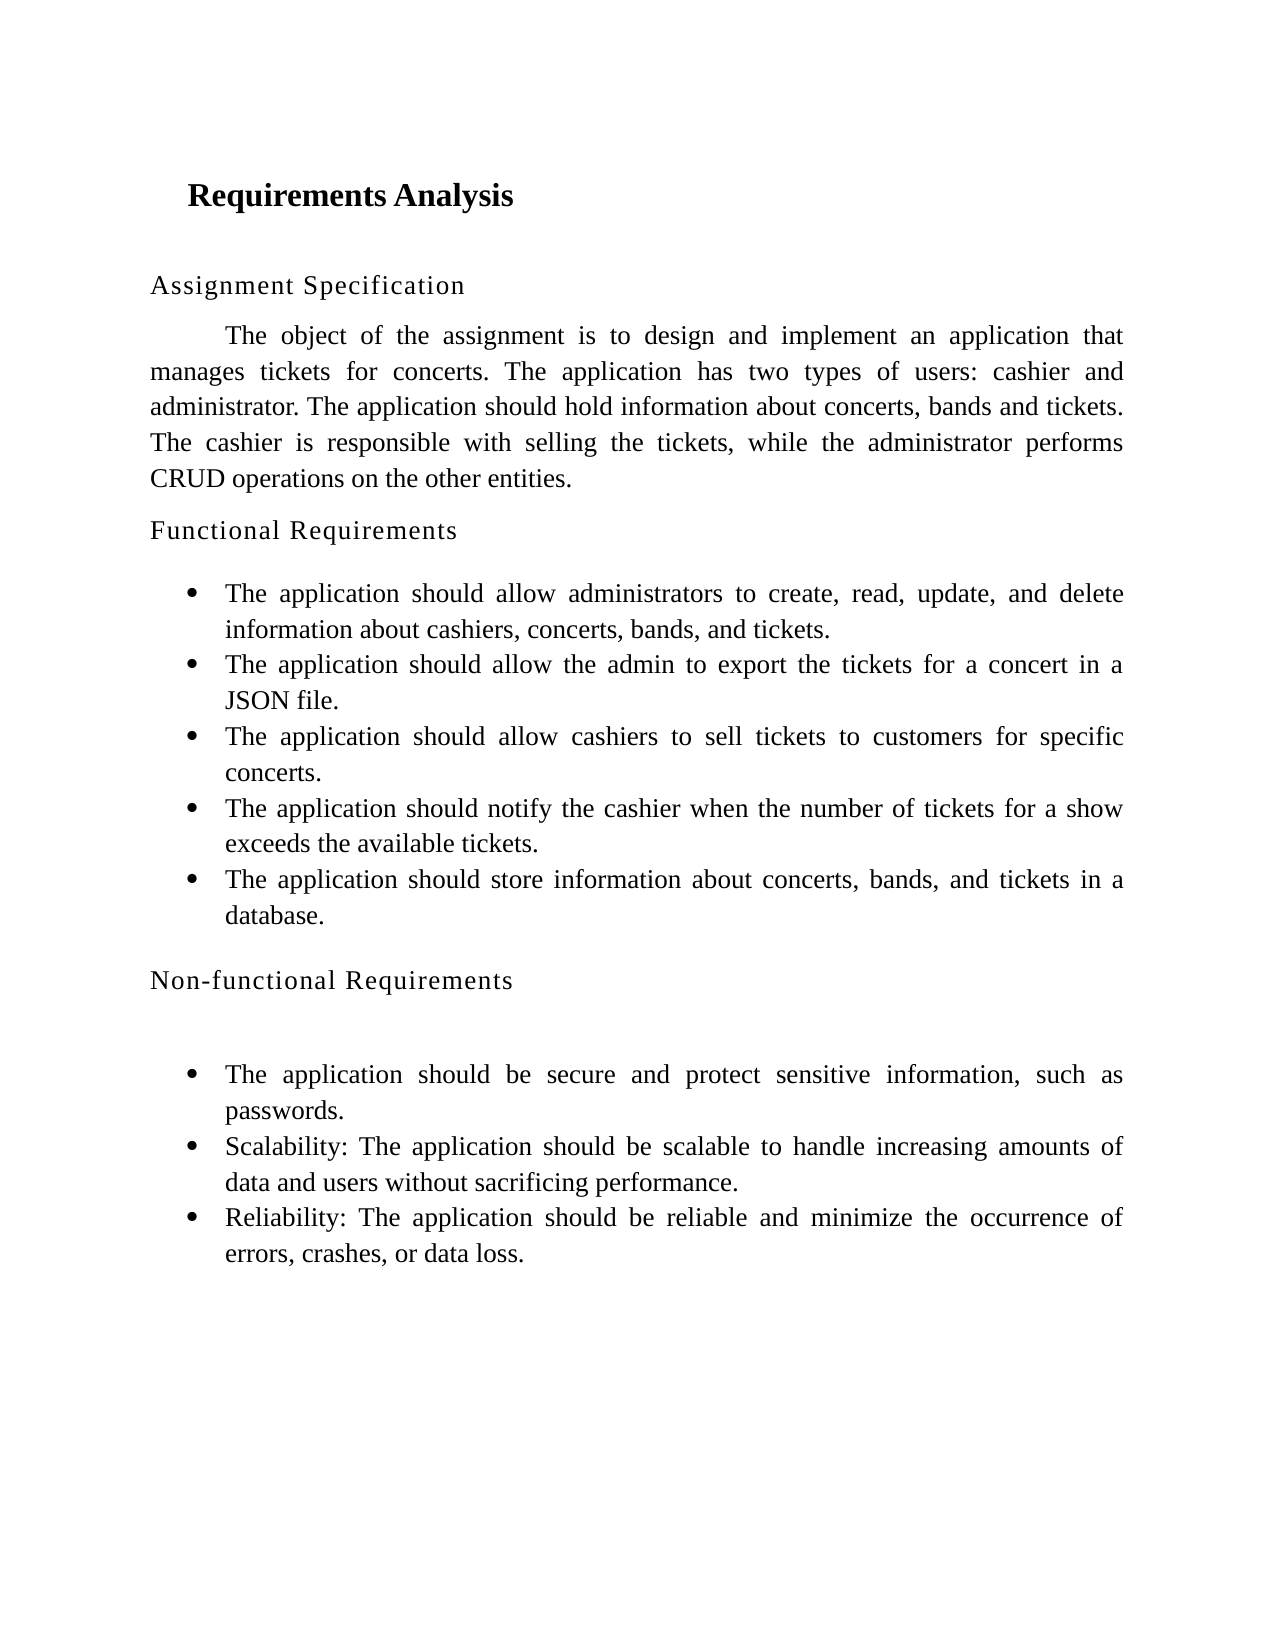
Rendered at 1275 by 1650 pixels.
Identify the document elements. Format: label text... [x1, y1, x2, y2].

text The object of the assignment is to design and implement an application that manages tickets for concerts. The application has two types of users: cashier and administrator. The application should hold information about concerts, bands and tickets. The cashier is responsible with selling the tickets, while the administrator performs CRUD operations on the other entities. [150, 319, 1125, 493]
list The application should notify the cashier when the number of tickets for a show exceeds the available tickets. [187, 792, 1125, 859]
list Scalability: The application should be scalable to handle increasing amounts of data and users without sacrificing performance. [187, 1130, 1125, 1197]
subtitle Functional Requirements [150, 514, 1125, 545]
list Reliability: The application should be reliable and minimize the occurrence of errors, crashes, or data loss. [187, 1201, 1125, 1268]
list The application should store information about concerts, bands, and tickets in a database. [187, 863, 1125, 930]
text Requirements Analysis [187, 175, 1125, 213]
list The application should be secure and protect sensitive information, such as passwords. [187, 1058, 1125, 1125]
list The application should allow administrators to create, read, update, and delete information about cashiers, concerts, bands, and tickets. [187, 577, 1125, 644]
list The application should allow the admin to export the tickets for a concert in a JSON file. [187, 648, 1125, 716]
list The application should allow cashiers to sell tickets to customers for specific concerts. [187, 720, 1125, 787]
subtitle Assignment Specification [150, 269, 1125, 300]
subtitle Non-functional Requirements [150, 964, 1125, 995]
